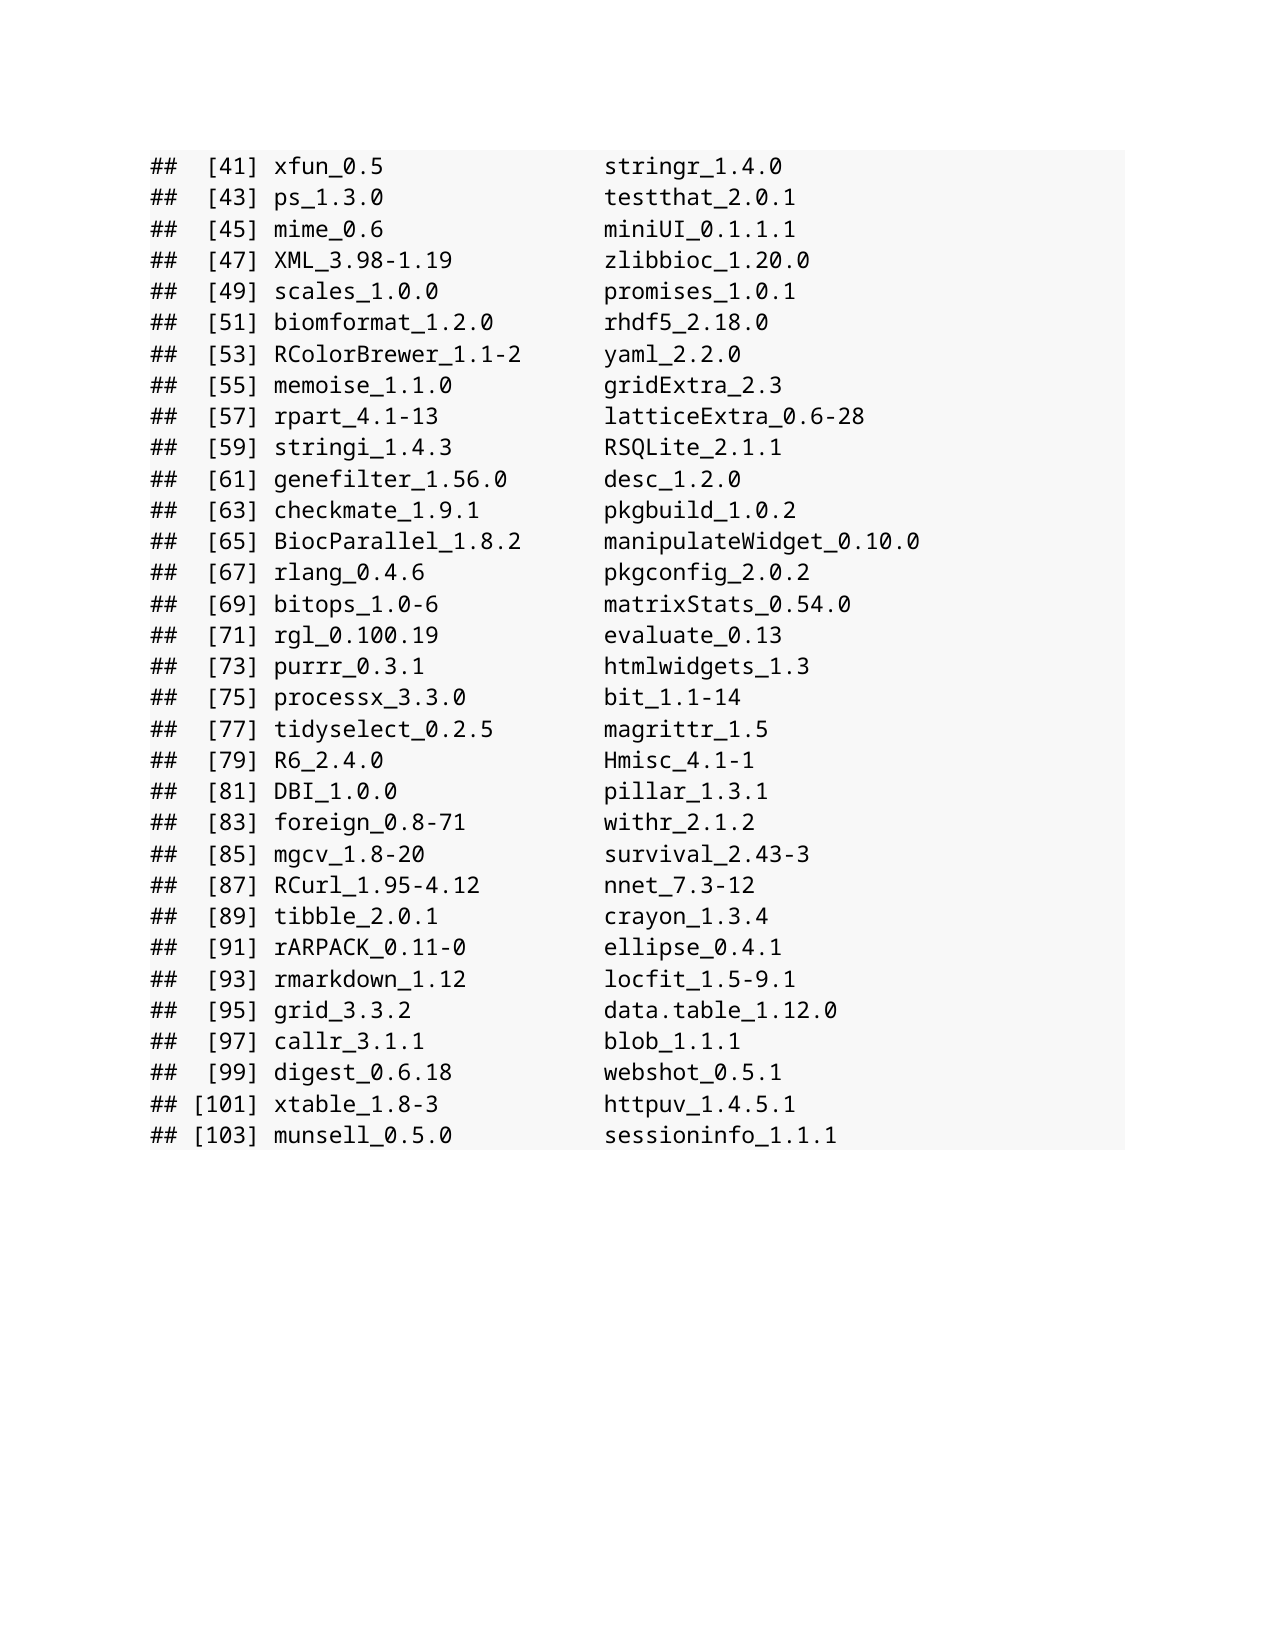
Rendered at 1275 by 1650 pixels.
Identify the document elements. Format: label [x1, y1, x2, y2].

text [150, 150, 1125, 1150]
